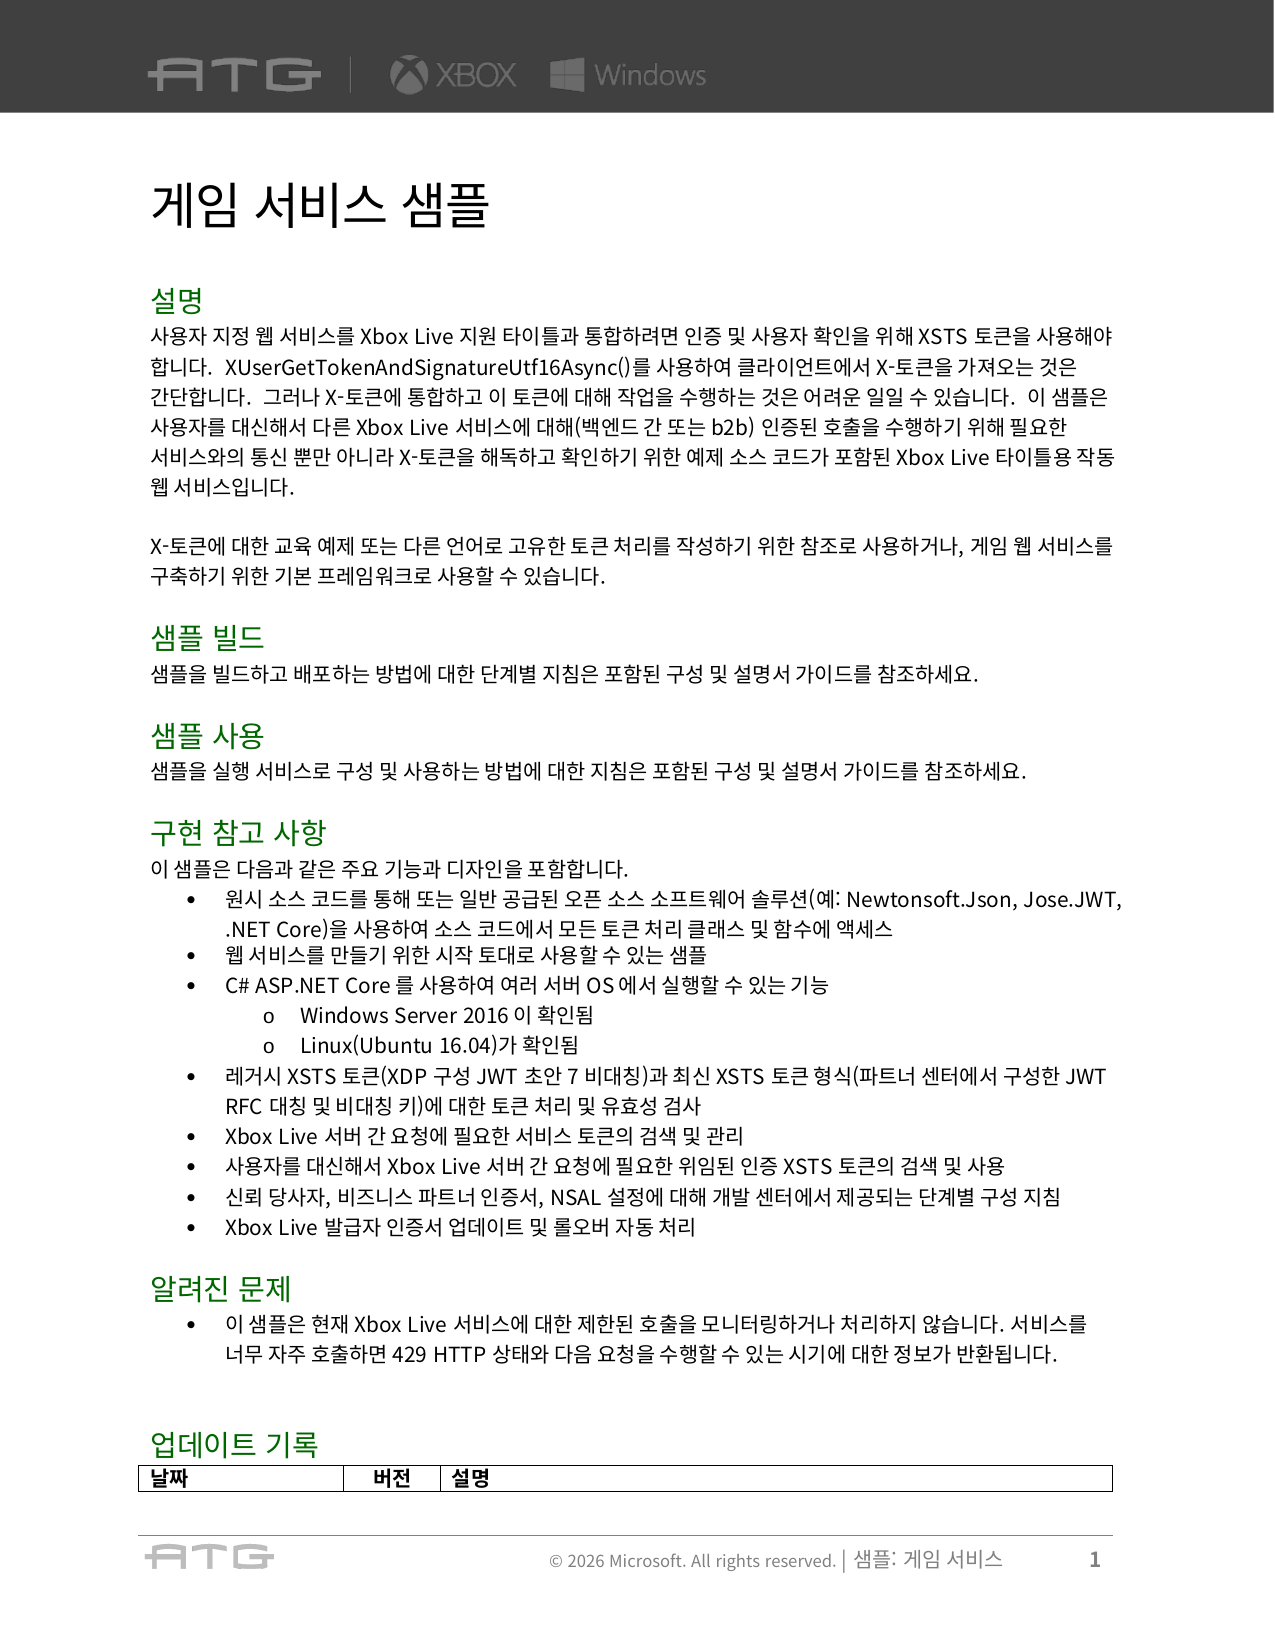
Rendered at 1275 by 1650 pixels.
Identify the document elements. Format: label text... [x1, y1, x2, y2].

list Linux(Ubuntu 16.04)가 확인됨 [262, 1029, 1125, 1060]
subtitle 업데이트 기록 [150, 1422, 1125, 1465]
table_header 날짜 [139, 1466, 343, 1491]
list C# ASP.NET Core를 사용하여 여러 서버 OS에서 실행할 수 있는 기능 [187, 969, 1125, 999]
subtitle 설명 [150, 278, 1125, 321]
text X-토큰에 대한 교육 예제 또는 다른 언어로 고유한 토큰 처리를 작성하기 위한 참조로 사용하거나, 게임 웹 서비스를 구축하기 위한 기본 프레임워크로 사용할 수 있습니다. [150, 530, 1125, 591]
list 원시 소스 코드를 통해 또는 일반 공급된 오픈 소스 소프트웨어 솔루션(예: Newtonsoft.Json, Jose.JWT, .NET Core)을 사용하여 소스 코드에서 모든 토큰 처리 클래스 및 함수에 액세스 [187, 883, 1125, 943]
text 이 샘플은 다음과 같은 주요 기능과 디자인을 포함합니다. [150, 853, 1125, 883]
list 사용자를 대신해서 Xbox Live 서버 간 요청에 필요한 위임된 인증 XSTS 토큰의 검색 및 사용 [187, 1151, 1125, 1181]
subtitle 알려진 문제 [150, 1266, 1125, 1308]
list 레거시 XSTS 토큰(XDP 구성 JWT 초안 7 비대칭)과 최신 XSTS 토큰 형식(파트너 센터에서 구성한 JWT RFC 대칭 및 비대칭 키)에 대한 토큰 처리 및 유효성 검사 [187, 1060, 1125, 1120]
list Windows Server 2016이 확인됨 [262, 999, 1125, 1029]
title 게임 서비스 샘플 [150, 166, 1125, 238]
table_header 버전 [344, 1466, 440, 1491]
text 샘플을 빌드하고 배포하는 방법에 대한 단계별 지침은 포함된 구성 및 설명서 가이드를 참조하세요. [150, 658, 1125, 688]
picture [144, 1543, 274, 1569]
list 이 샘플은 현재 Xbox Live 서비스에 대한 제한된 호출을 모니터링하거나 처리하지 않습니다. 서비스를 너무 자주 호출하면 429 HTTP 상태와 다음 요청을 수행할 수 있는 시기에 대한 정보가 반환됩니다. [187, 1308, 1125, 1369]
list 신뢰 당사자, 비즈니스 파트너 인증서, NSAL 설정에 대해 개발 센터에서 제공되는 단계별 구성 지침 [187, 1181, 1125, 1211]
list Xbox Live 발급자 인증서 업데이트 및 롤오버 자동 처리 [187, 1211, 1125, 1241]
picture [147, 55, 706, 95]
list 웹 서비스를 만들기 위한 시작 토대로 사용할 수 있는 샘플 [187, 943, 1125, 969]
text 샘플을 실행 서비스로 구성 및 사용하는 방법에 대한 지침은 포함된 구성 및 설명서 가이드를 참조하세요. [150, 755, 1125, 786]
list Xbox Live 서버 간 요청에 필요한 서비스 토큰의 검색 및 관리 [187, 1120, 1125, 1151]
subtitle 샘플 빌드 [150, 616, 1125, 658]
subtitle 샘플 사용 [150, 713, 1125, 755]
table_header 설명 [441, 1466, 1112, 1491]
subtitle 구현 참고 사항 [150, 811, 1125, 853]
text 사용자 지정 웹 서비스를 Xbox Live 지원 타이틀과 통합하려면 인증 및 사용자 확인을 위해 XSTS 토큰을 사용해야 합니다. XUserGetTokenAndSignatureUtf16Async()를 사용하여 클라이언트에서 X-토큰을 가져오는 것은 간단합니다. 그러나 X-토큰에 통합하고 이 토큰에 대해 작업을 수행하는 것은 어려운 일일 수 있습니다. 이 샘플은 사용자를 대신해서 다른 Xbox Live 서비스에 대해(백엔드 간 또는 b2b) 인증된 호출을 수행하기 위해 필요한 서비스와의 통신 뿐만 아니라 X-토큰을 해독하고 확인하기 위한 예제 소스 코드가 포함된 Xbox Live 타이틀용 작동 웹 서비스입니다. [150, 321, 1125, 502]
